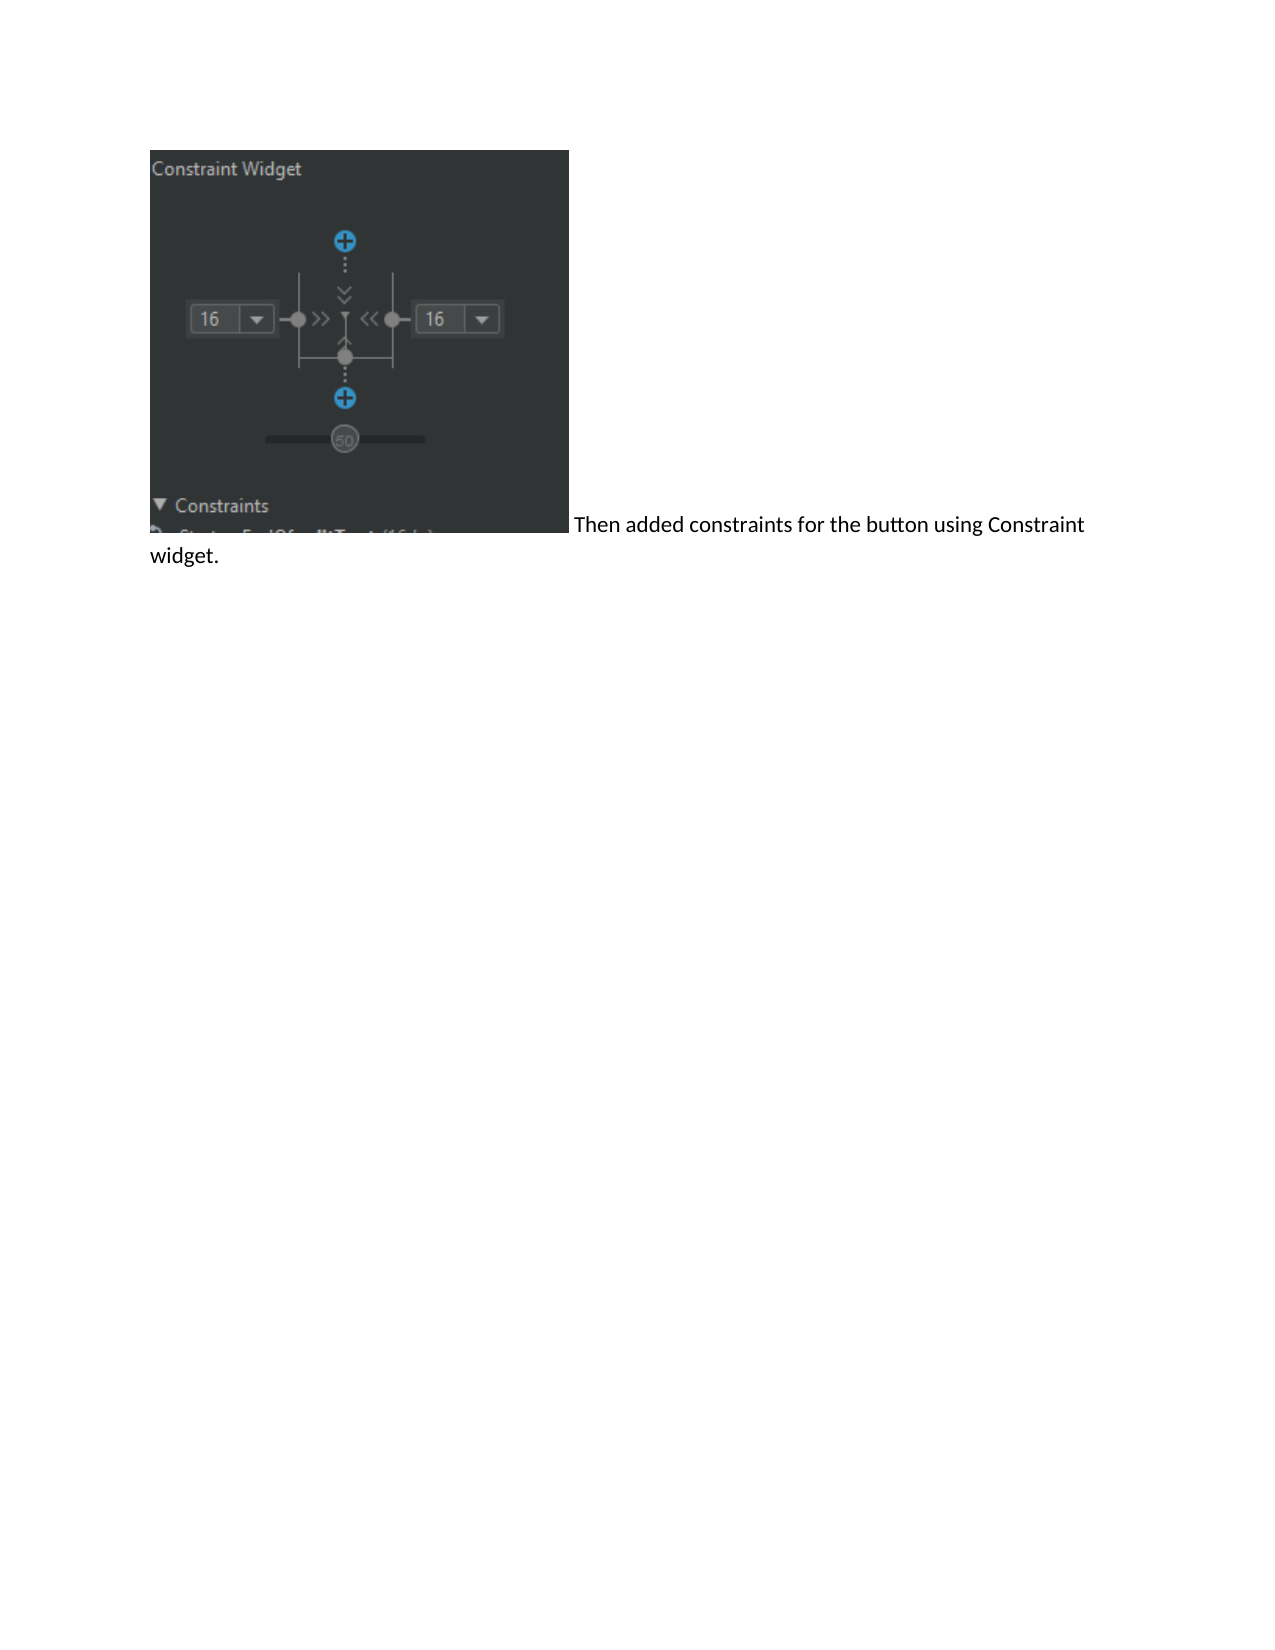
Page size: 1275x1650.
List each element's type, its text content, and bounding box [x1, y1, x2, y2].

picture [150, 150, 569, 533]
